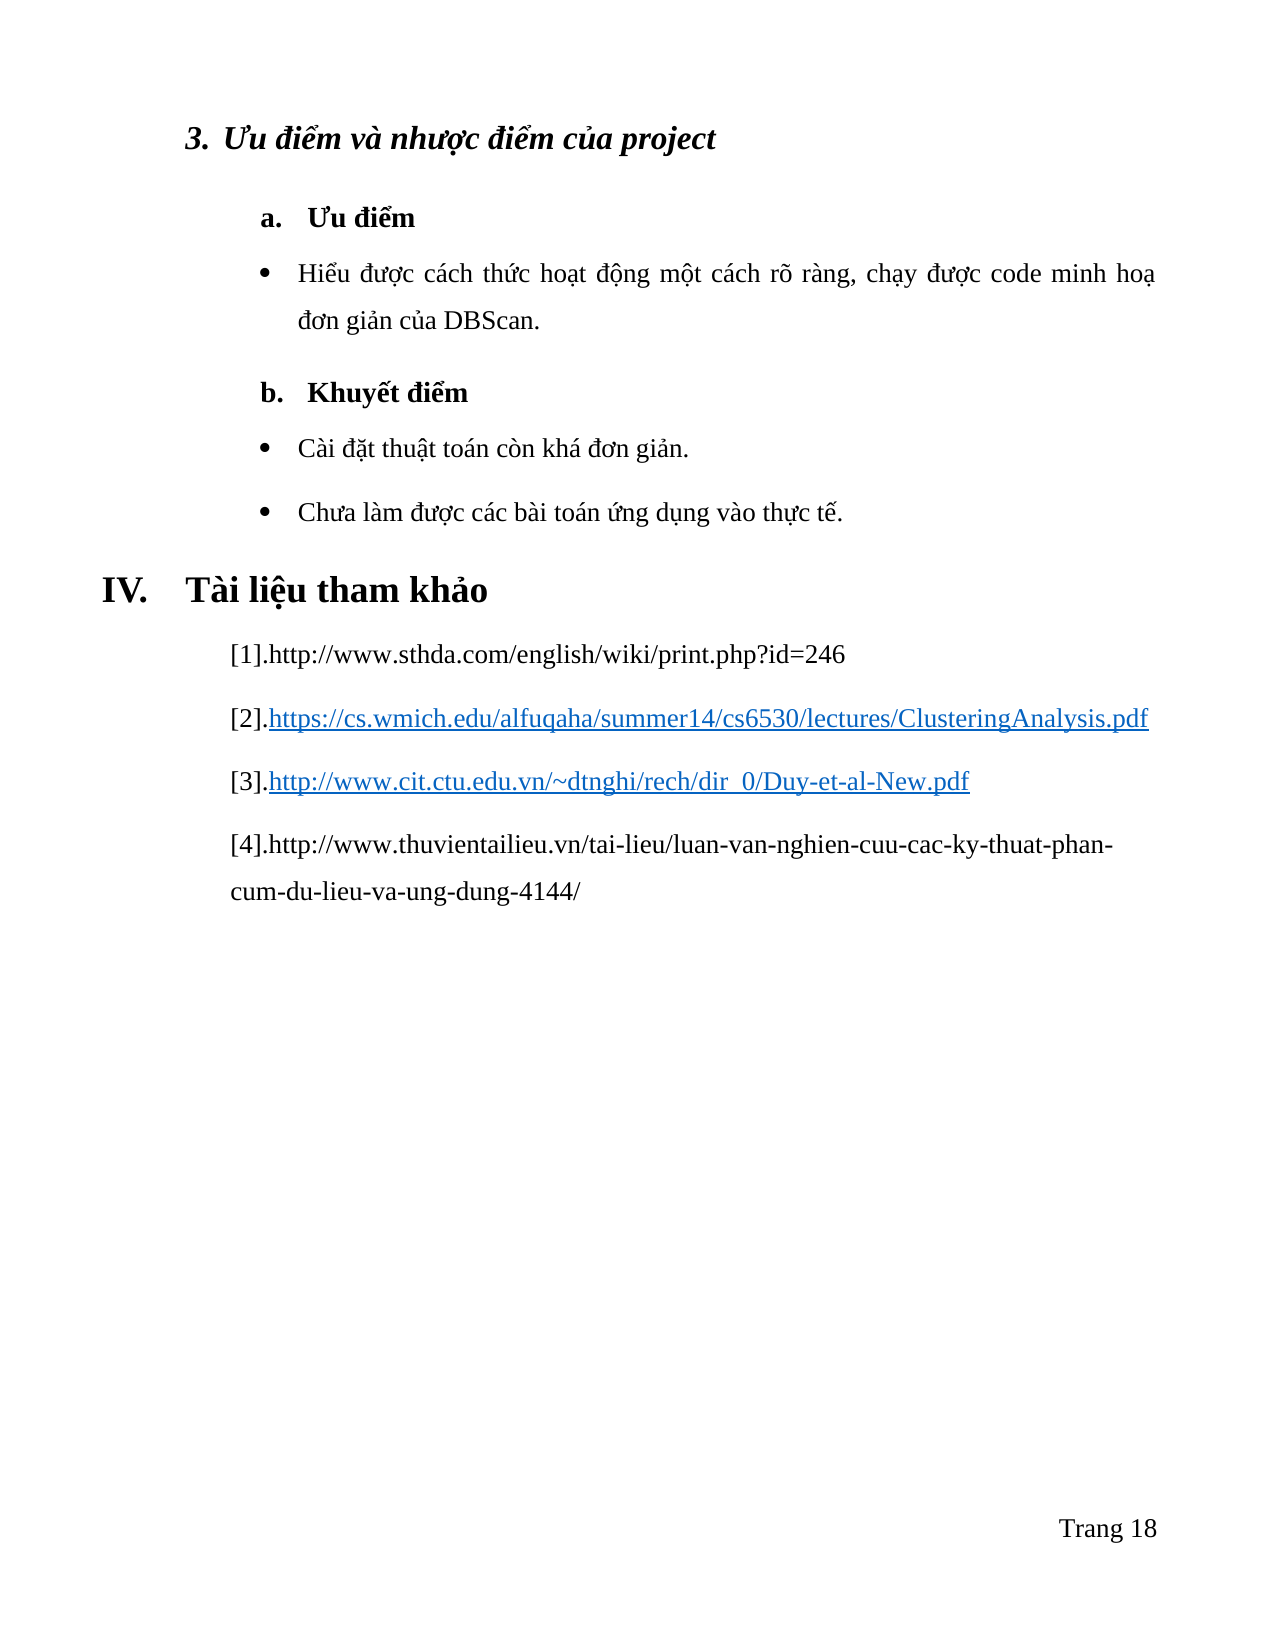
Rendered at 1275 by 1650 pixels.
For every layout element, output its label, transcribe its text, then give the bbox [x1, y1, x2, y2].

text [2].https://cs.wmich.edu/alfuqaha/summer14/cs6530/lectures/ClusteringAnalysis.pdf [230, 702, 1157, 733]
subtitle Tài liệu tham khảo [148, 568, 1157, 611]
text [4].http://www.thuvientailieu.vn/tai-lieu/luan-van-nghien-cuu-cac-ky-thuat-phan-cum-du-lieu-va-ung-dung-4144/ [230, 828, 1157, 906]
list Chưa làm được các bài toán ứng dụng vào thực tế. [260, 496, 1157, 527]
list Hiểu được cách thức hoạt động một cách rõ ràng, chạy được code minh hoạ đơn giản của DBScan. [260, 257, 1157, 335]
subtitle Khuyết điểm [260, 376, 1157, 409]
text [1].http://www.sthda.com/english/wiki/print.php?id=246 [230, 638, 1157, 670]
subtitle Ưu điểm [260, 201, 1157, 234]
text [3].http://www.cit.ctu.edu.vn/~dtnghi/rech/dir_0/Duy-et-al-New.pdf [230, 765, 1157, 796]
list Cài đặt thuật toán còn khá đơn giản. [260, 432, 1157, 463]
subtitle Ưu điểm và nhược điểm của project [185, 118, 1157, 156]
